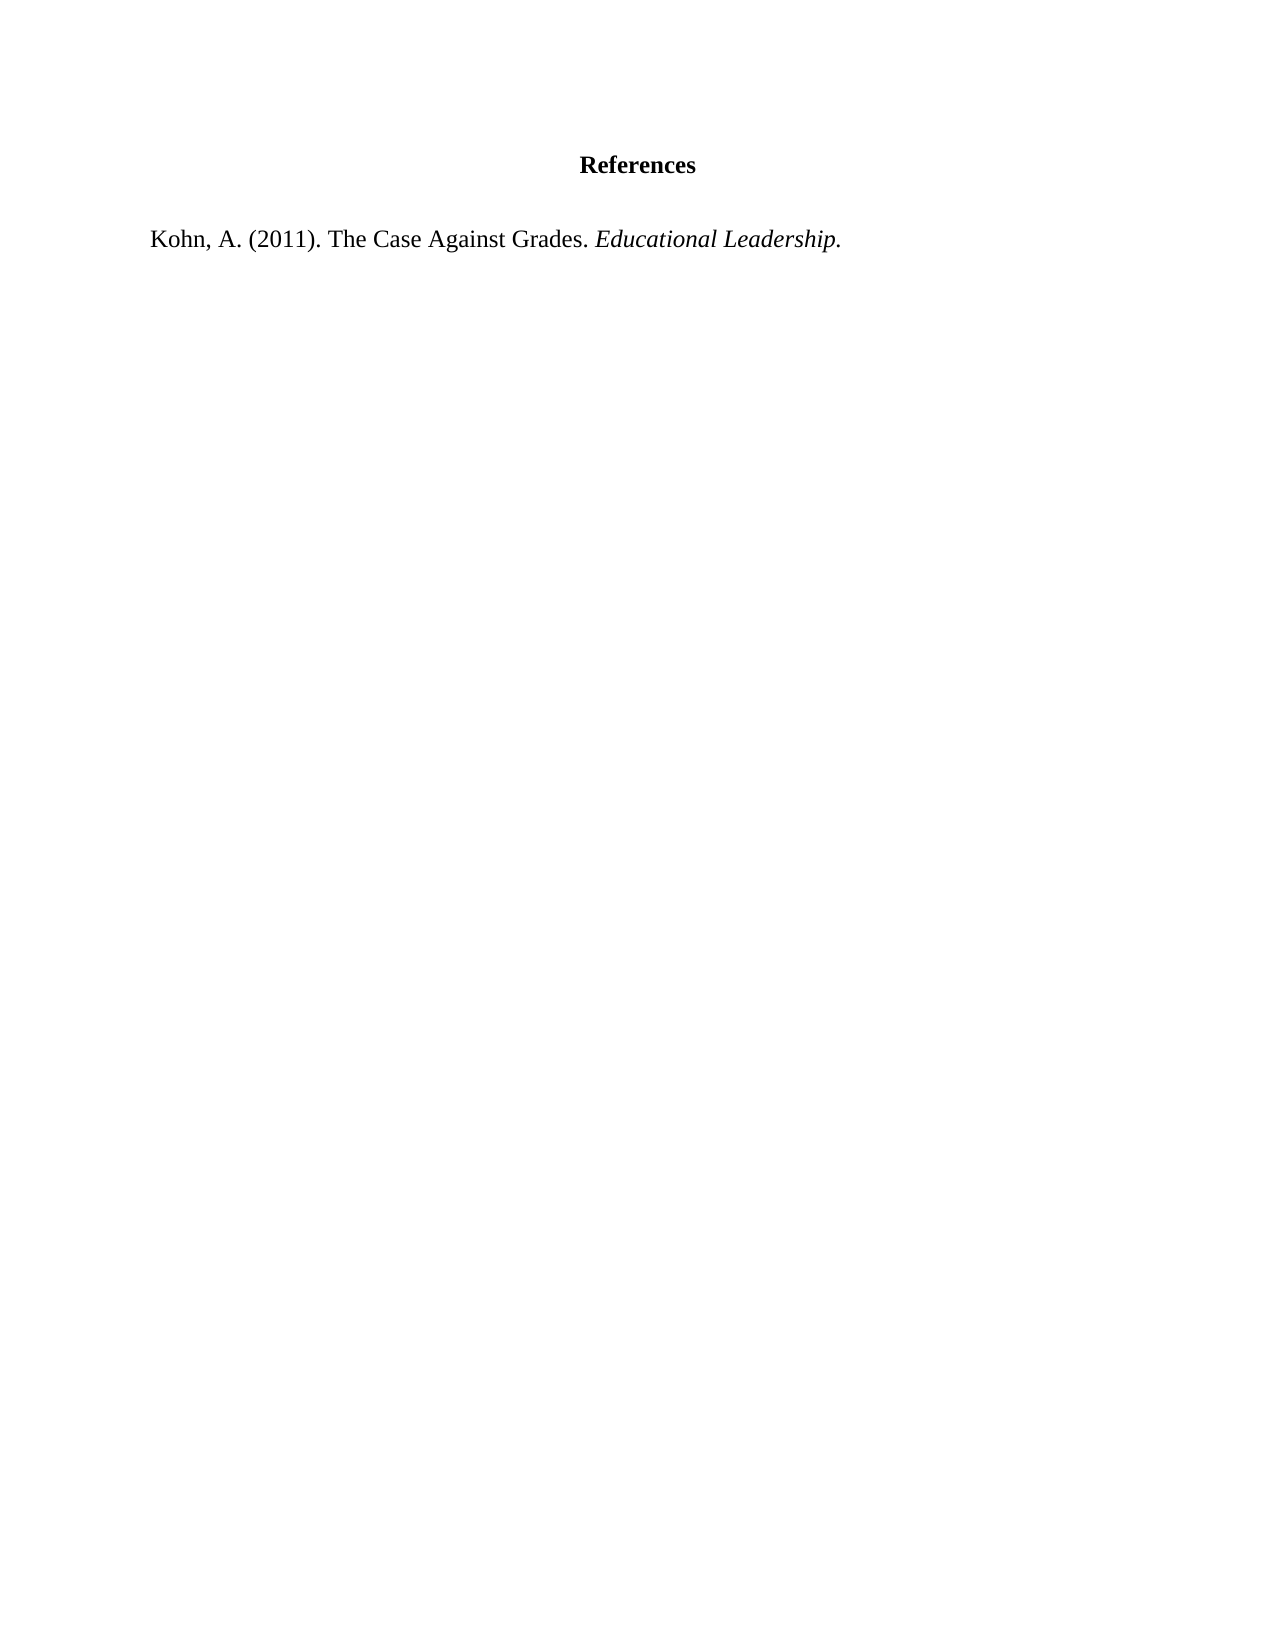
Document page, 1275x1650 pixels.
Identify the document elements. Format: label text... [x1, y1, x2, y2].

text Kohn, A. (2011). The Case Against Grades. Educational Leadership. [150, 224, 1125, 253]
text References [150, 150, 1125, 179]
